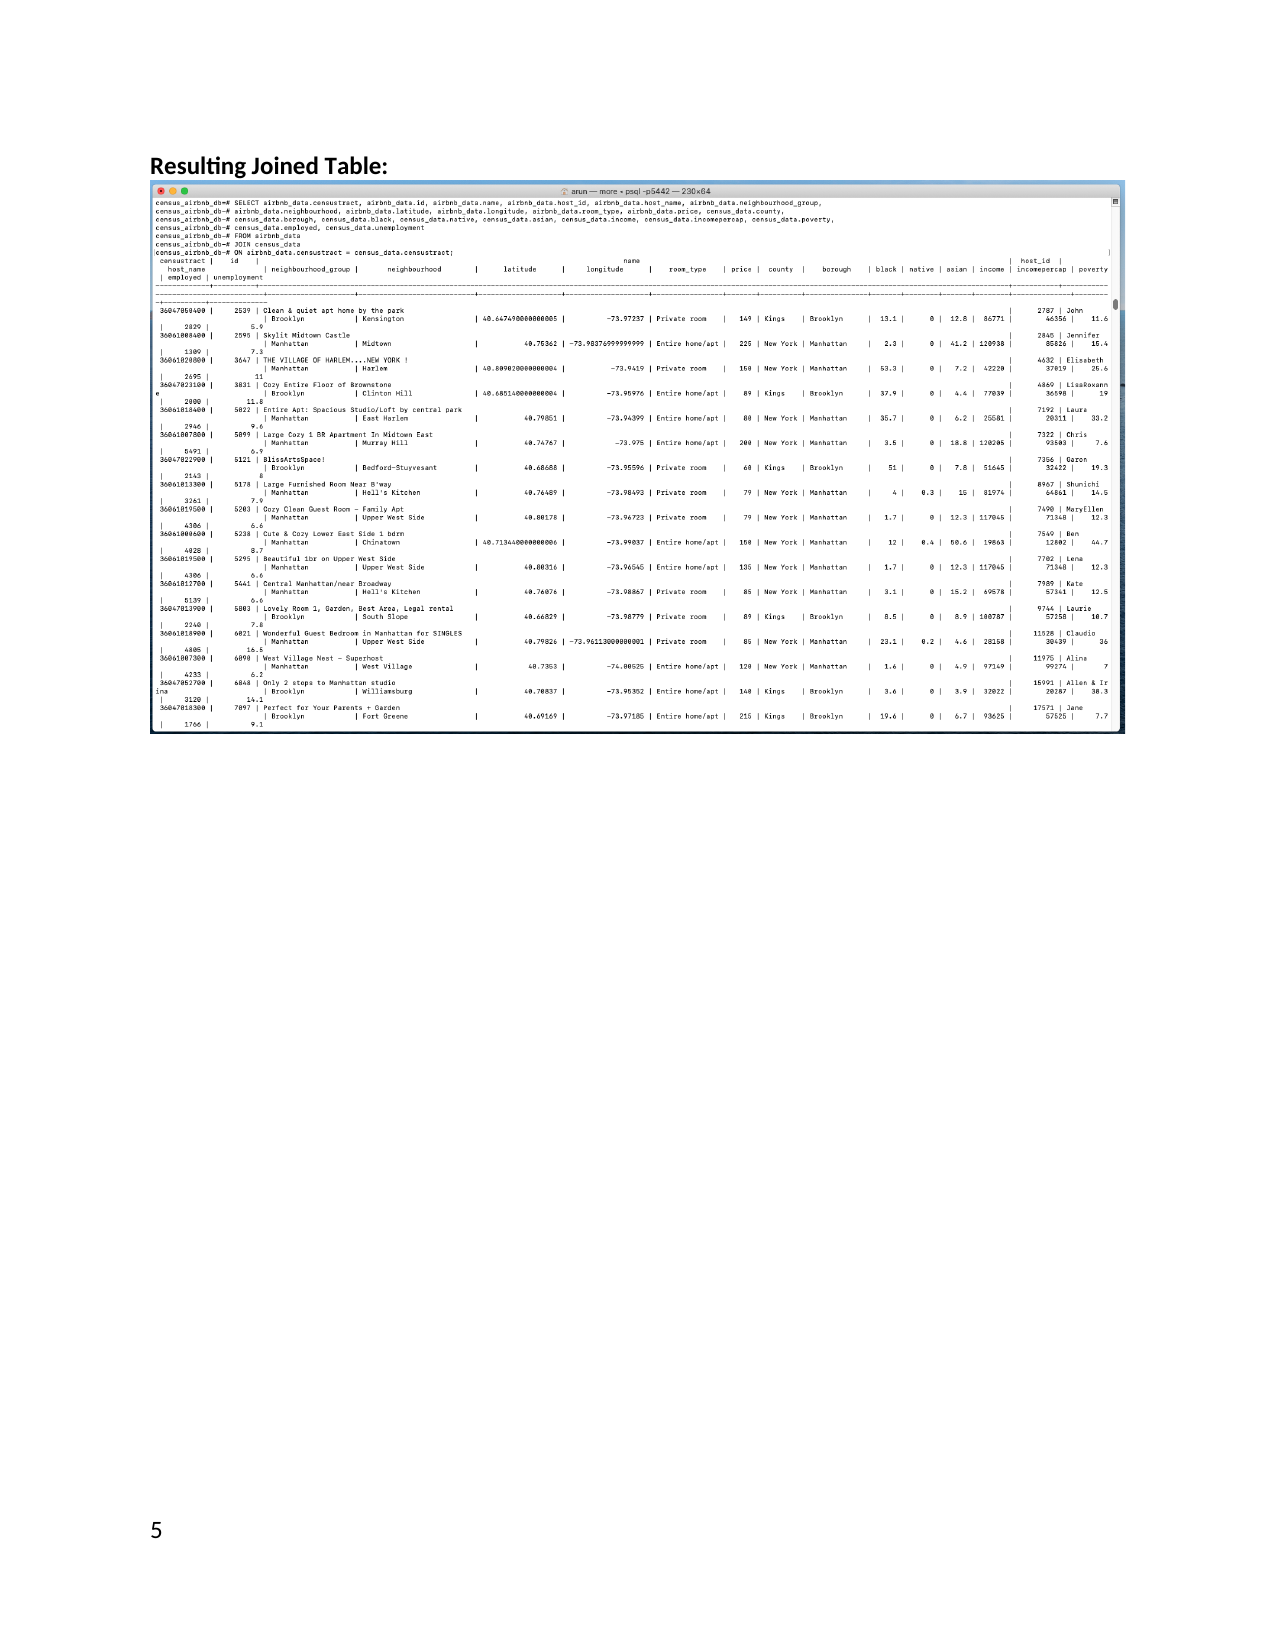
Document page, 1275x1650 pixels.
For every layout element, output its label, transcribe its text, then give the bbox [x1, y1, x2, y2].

picture [150, 180, 1125, 734]
text Resulting Joined Table: [150, 150, 1125, 180]
